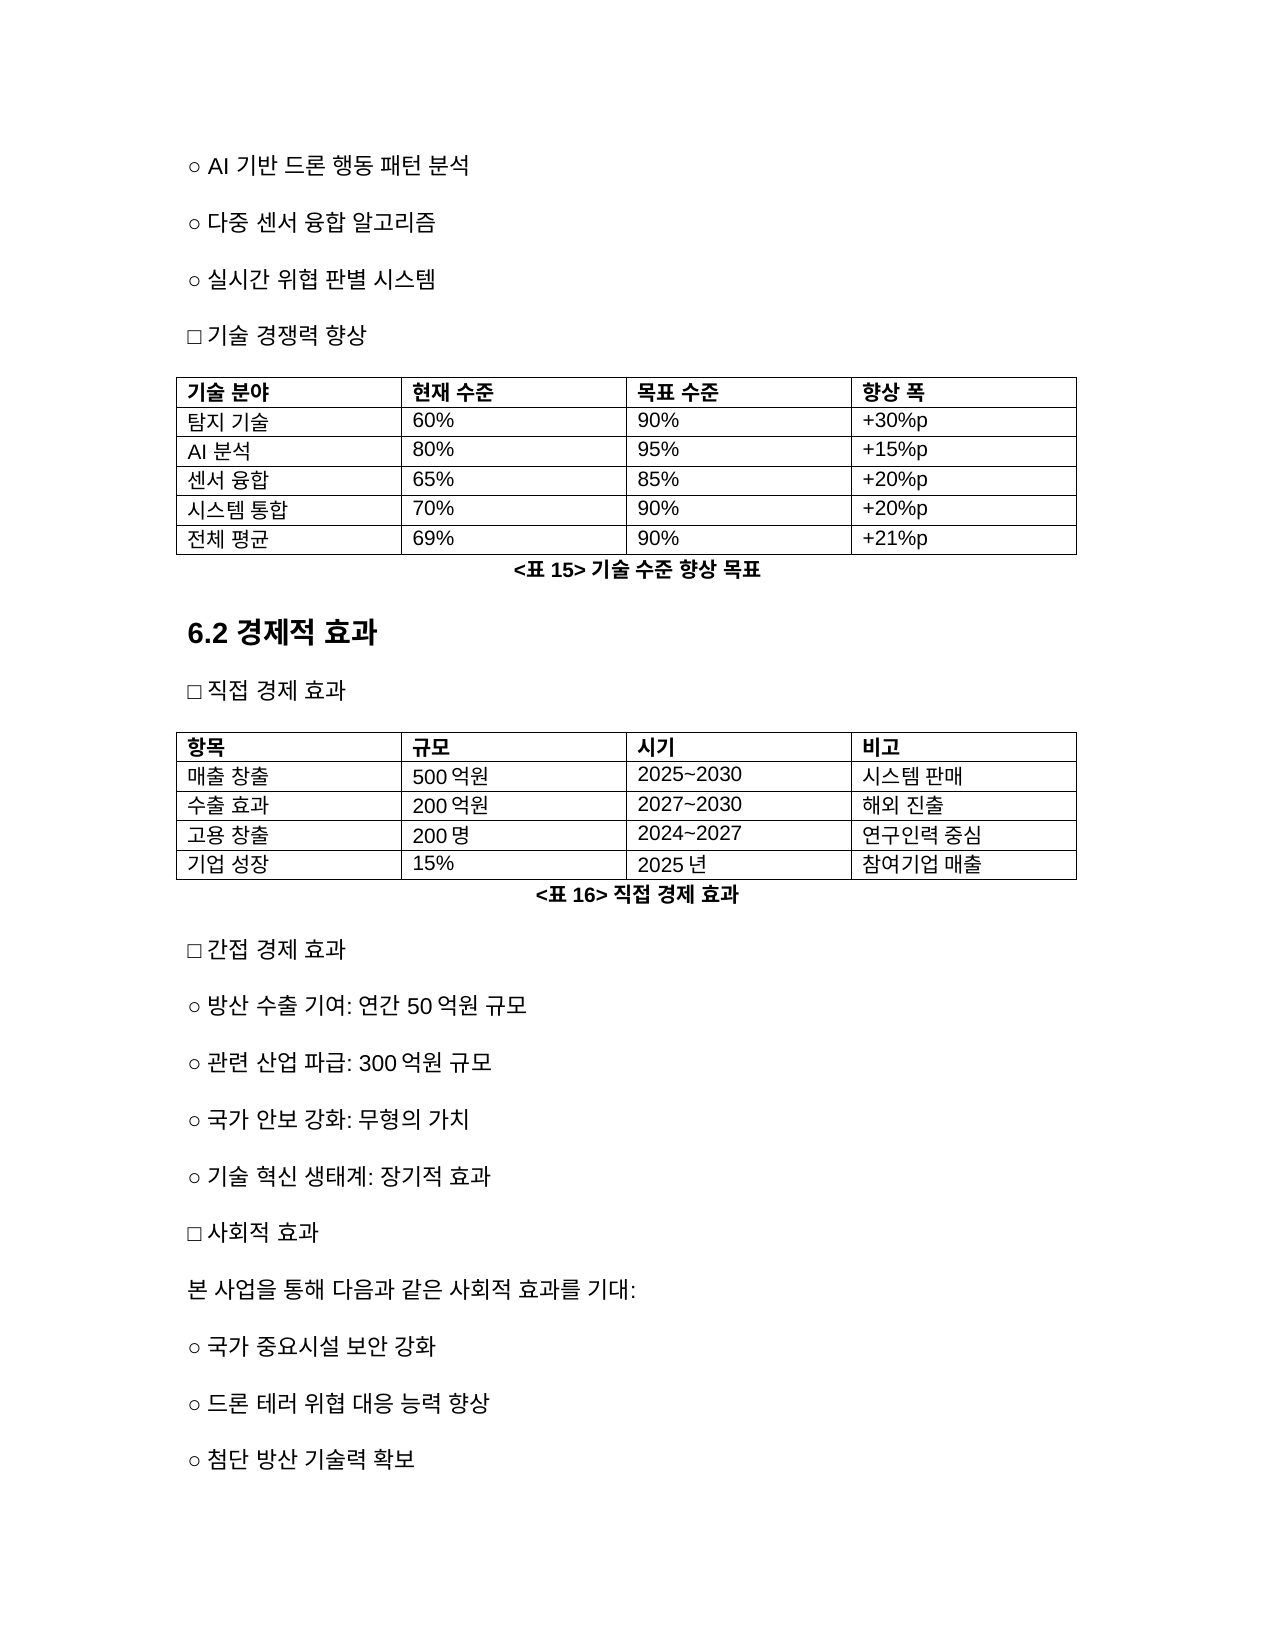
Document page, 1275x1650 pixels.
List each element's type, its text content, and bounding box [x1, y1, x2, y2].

table_header 향상 폭 [852, 378, 1076, 407]
table_cell 90% [627, 408, 851, 436]
table_cell 90% [627, 526, 851, 554]
table_header 항목 [177, 733, 401, 761]
table_cell +30%p [852, 408, 1076, 436]
text □ 기술 경쟁력 향상 [187, 320, 1087, 352]
table_cell 수출 효과 [177, 792, 401, 820]
table_header 기술 분야 [177, 378, 401, 407]
table_header 비고 [852, 733, 1076, 761]
table_cell 탐지 기술 [177, 408, 401, 436]
table_cell 센서 융합 [177, 467, 401, 495]
table_cell 연구인력 중심 [852, 821, 1076, 849]
table_cell 해외 진출 [852, 792, 1076, 820]
text ○ 기술 혁신 생태계: 장기적 효과 [187, 1161, 1087, 1192]
table_header 규모 [402, 733, 626, 761]
table_header 현재 수준 [402, 378, 626, 407]
text ○ 국가 안보 강화: 무형의 가치 [187, 1104, 1087, 1135]
table_cell 고용 창출 [177, 821, 401, 849]
text ○ AI 기반 드론 행동 패턴 분석 [187, 150, 1087, 181]
table_cell +21%p [852, 526, 1076, 554]
table_cell 69% [402, 526, 626, 554]
table_cell 90% [627, 496, 851, 524]
table_cell 2027~2030 [627, 792, 851, 820]
table_cell 2024~2027 [627, 821, 851, 849]
table_cell 2025년 [627, 851, 851, 879]
text 본 사업을 통해 다음과 같은 사회적 효과를 기대: [187, 1274, 1087, 1305]
table_cell 15% [402, 851, 626, 879]
text <표 16> 직접 경제 효과 [187, 880, 1087, 908]
table_cell 60% [402, 408, 626, 436]
table_cell 전체 평균 [177, 526, 401, 554]
subtitle 6.2 경제적 효과 [187, 613, 1087, 652]
table_header 목표 수준 [627, 378, 851, 407]
table_cell 70% [402, 496, 626, 524]
table_cell 참여기업 매출 [852, 851, 1076, 879]
table_cell 200억원 [402, 792, 626, 820]
table_cell +20%p [852, 467, 1076, 495]
text ○ 첨단 방산 기술력 확보 [187, 1444, 1087, 1476]
text □ 간접 경제 효과 [187, 933, 1087, 965]
text ○ 방산 수출 기여: 연간 50억원 규모 [187, 990, 1087, 1022]
table_cell 시스템 통합 [177, 496, 401, 524]
table_cell 80% [402, 437, 626, 466]
table_cell +20%p [852, 496, 1076, 524]
text ○ 드론 테러 위협 대응 능력 향상 [187, 1388, 1087, 1419]
table_cell 2025~2030 [627, 762, 851, 791]
table_cell 매출 창출 [177, 762, 401, 791]
text ○ 실시간 위협 판별 시스템 [187, 263, 1087, 295]
table_cell 85% [627, 467, 851, 495]
table_cell 95% [627, 437, 851, 466]
table_cell AI 분석 [177, 437, 401, 466]
table_cell 기업 성장 [177, 851, 401, 879]
text ○ 국가 중요시설 보안 강화 [187, 1331, 1087, 1362]
table_cell 시스템 판매 [852, 762, 1076, 791]
text ○ 관련 산업 파급: 300억원 규모 [187, 1047, 1087, 1078]
table_header 시기 [627, 733, 851, 761]
text □ 사회적 효과 [187, 1217, 1087, 1249]
table_cell 500억원 [402, 762, 626, 791]
text <표 15> 기술 수준 향상 목표 [187, 555, 1087, 583]
table_cell +15%p [852, 437, 1076, 466]
table_cell 200명 [402, 821, 626, 849]
text ○ 다중 센서 융합 알고리즘 [187, 207, 1087, 238]
text □ 직접 경제 효과 [187, 675, 1087, 706]
table_cell 65% [402, 467, 626, 495]
